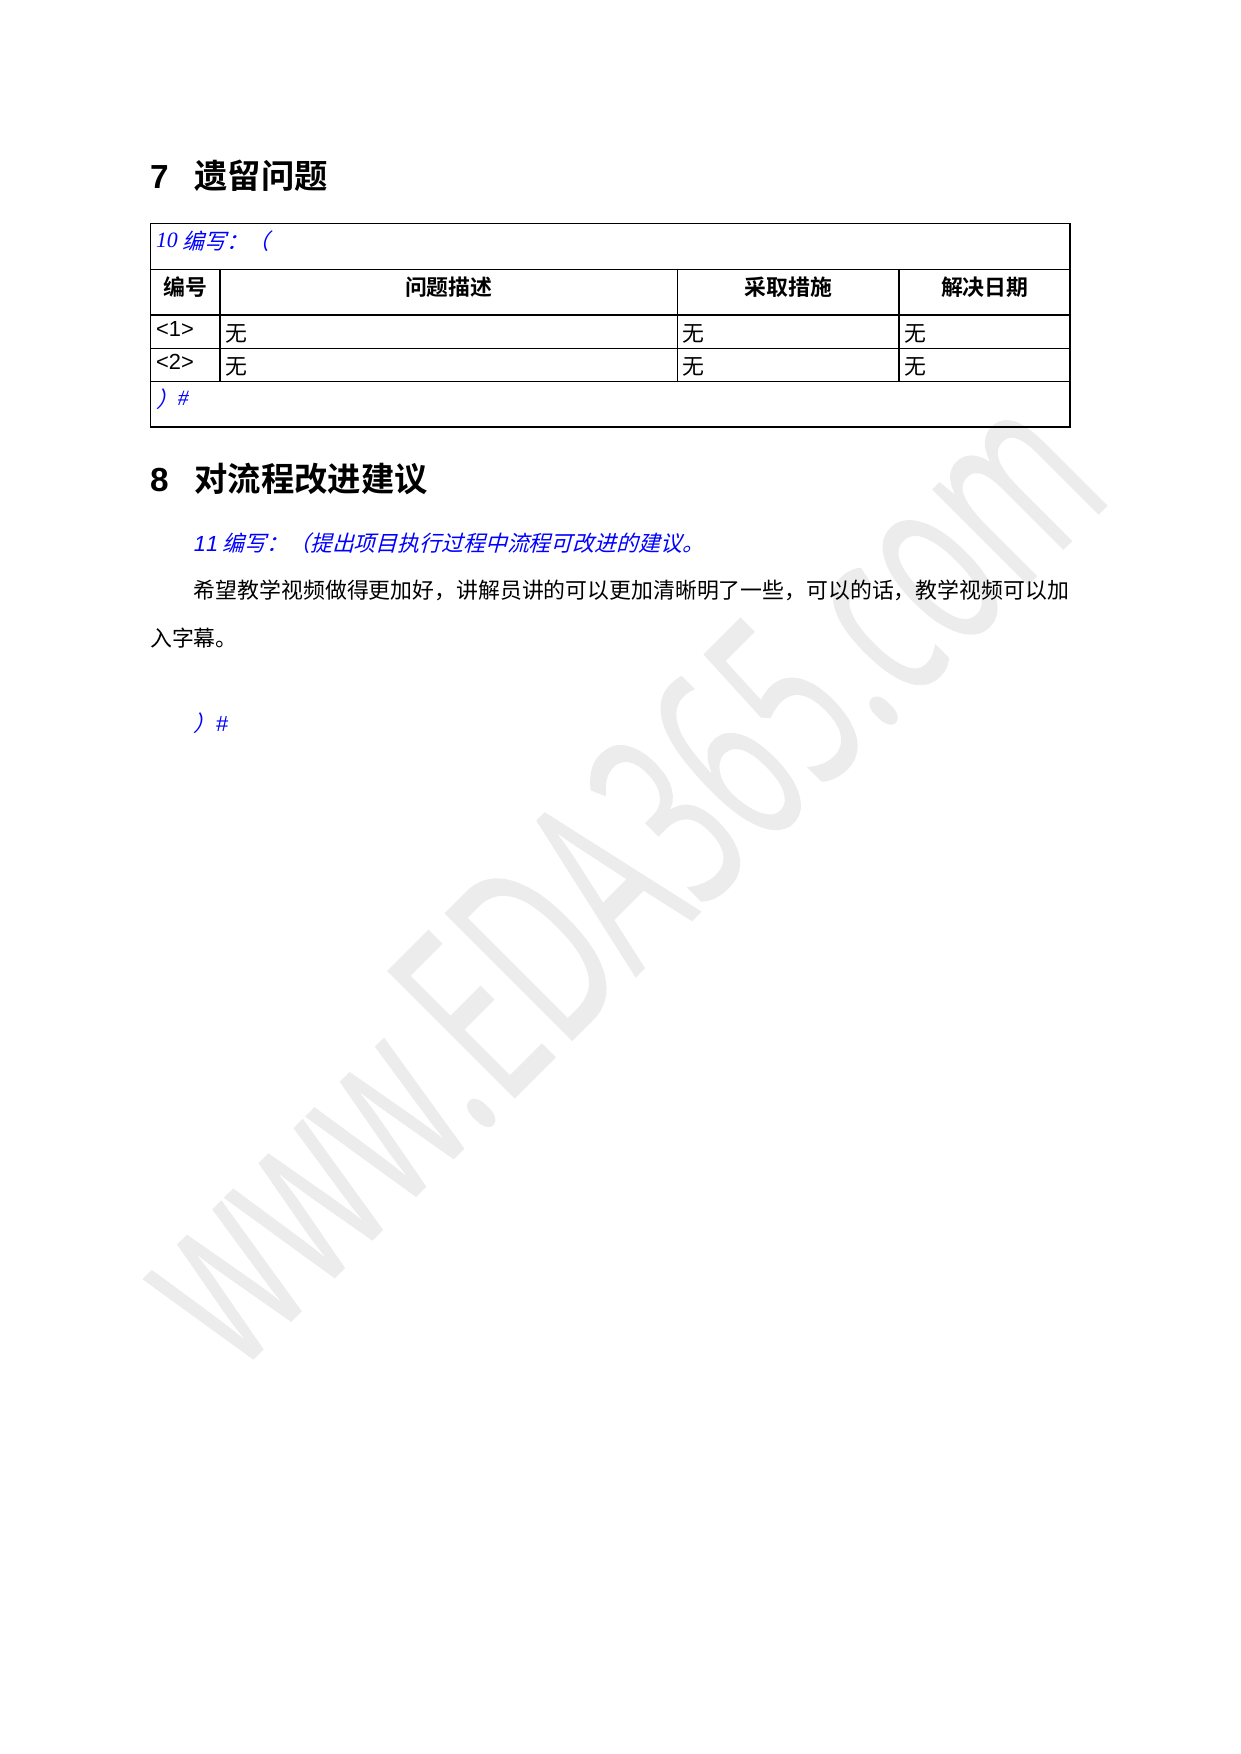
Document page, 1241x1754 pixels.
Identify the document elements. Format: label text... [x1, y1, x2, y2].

subtitle 对流程改进建议 [150, 452, 1069, 501]
table_cell 无 [678, 316, 898, 347]
table_cell 无 [900, 316, 1069, 347]
subtitle 遗留问题 [150, 150, 1069, 198]
table_cell <2> [151, 349, 219, 381]
table_cell 采取措施 [678, 270, 898, 314]
text 11编写：（提出项目执行过程中流程可改进的建议。 [150, 526, 1069, 557]
table_cell <1> [151, 316, 219, 347]
table_cell 无 [678, 349, 898, 381]
table_header 10编写：（ [151, 224, 1069, 268]
table_cell 解决日期 [900, 270, 1069, 314]
table_cell 问题描述 [221, 270, 677, 314]
table_cell 无 [900, 349, 1069, 381]
table_cell ）# [151, 382, 1069, 426]
table_cell 无 [221, 349, 677, 381]
table_cell 无 [221, 316, 677, 347]
text 希望教学视频做得更加好，讲解员讲的可以更加清晰明了一些，可以的话，教学视频可以加入字幕。 [150, 573, 1069, 652]
text ）# [150, 706, 1069, 738]
table_cell 编号 [151, 270, 219, 314]
